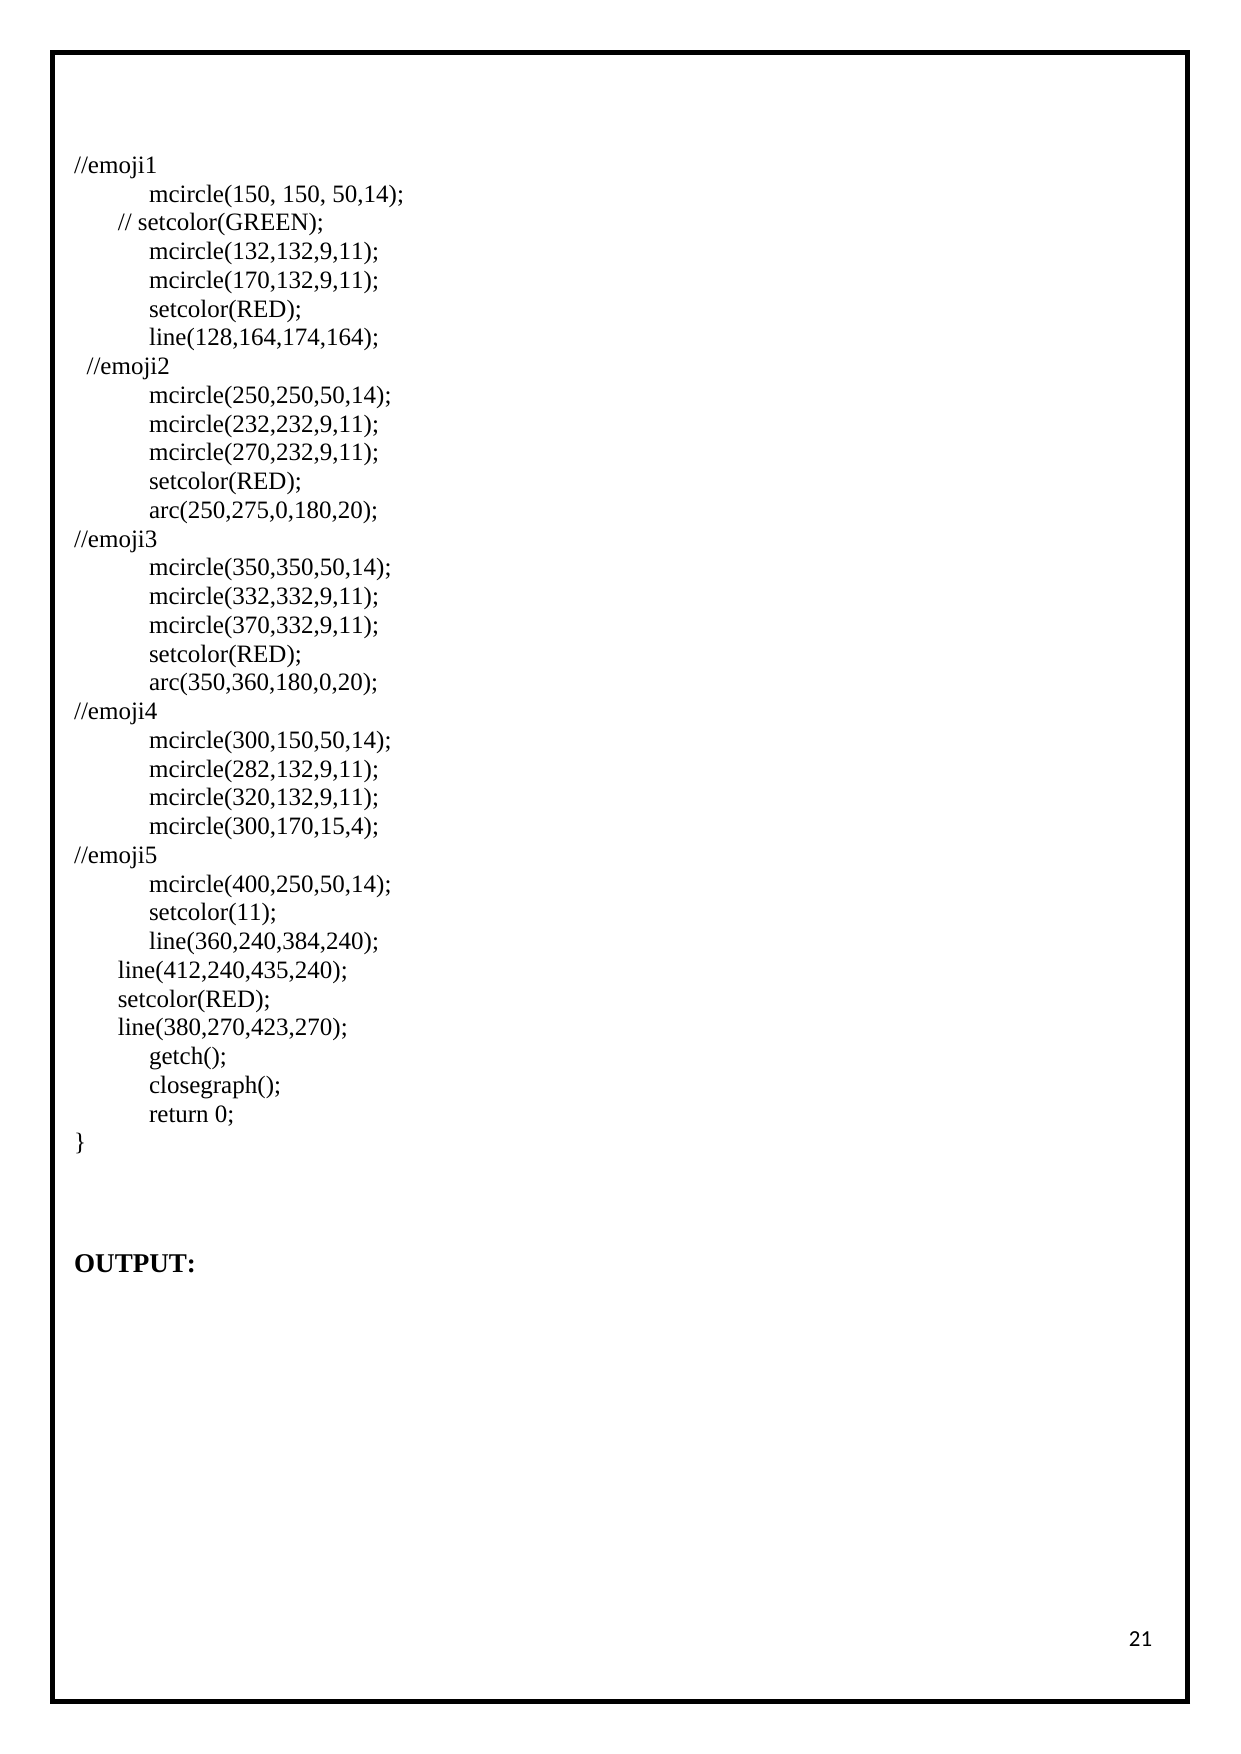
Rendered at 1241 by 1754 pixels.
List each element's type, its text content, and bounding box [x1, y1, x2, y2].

text line(412,240,435,240); [74, 955, 1152, 984]
text mcircle(150, 150, 50,14); [74, 179, 1152, 207]
text OUTPUT: [74, 1185, 1152, 1278]
text mcircle(332,332,9,11); [74, 581, 1152, 610]
text } [74, 1127, 1152, 1156]
text setcolor(RED); [74, 294, 1152, 322]
text line(128,164,174,164); [74, 322, 1152, 351]
text mcircle(370,332,9,11); [74, 610, 1152, 639]
text setcolor(RED); [74, 466, 1152, 495]
text mcircle(320,132,9,11); [74, 782, 1152, 811]
text mcircle(132,132,9,11); [74, 236, 1152, 265]
text //emoji2 [74, 351, 1152, 380]
text line(380,270,423,270); [74, 1012, 1152, 1041]
text mcircle(400,250,50,14); [74, 869, 1152, 897]
text mcircle(250,250,50,14); [74, 380, 1152, 409]
text //emoji4 [74, 696, 1152, 725]
text mcircle(170,132,9,11); [74, 265, 1152, 294]
text mcircle(232,232,9,11); [74, 409, 1152, 437]
text return 0; [74, 1099, 1152, 1127]
text mcircle(270,232,9,11); [74, 437, 1152, 466]
text mcircle(350,350,50,14); [74, 552, 1152, 581]
text //emoji1 [74, 150, 1152, 179]
text closegraph(); [74, 1070, 1152, 1099]
text setcolor(RED); [74, 984, 1152, 1012]
text // setcolor(GREEN); [74, 207, 1152, 236]
text line(360,240,384,240); [74, 926, 1152, 955]
text //emoji3 [74, 524, 1152, 552]
text mcircle(300,170,15,4); [74, 811, 1152, 840]
text setcolor(11); [74, 897, 1152, 926]
text getch(); [74, 1041, 1152, 1070]
text mcircle(300,150,50,14); [74, 725, 1152, 754]
text arc(250,275,0,180,20); [74, 495, 1152, 524]
text setcolor(RED); [74, 639, 1152, 667]
text arc(350,360,180,0,20); [74, 667, 1152, 696]
text //emoji5 [74, 840, 1152, 869]
text mcircle(282,132,9,11); [74, 754, 1152, 782]
